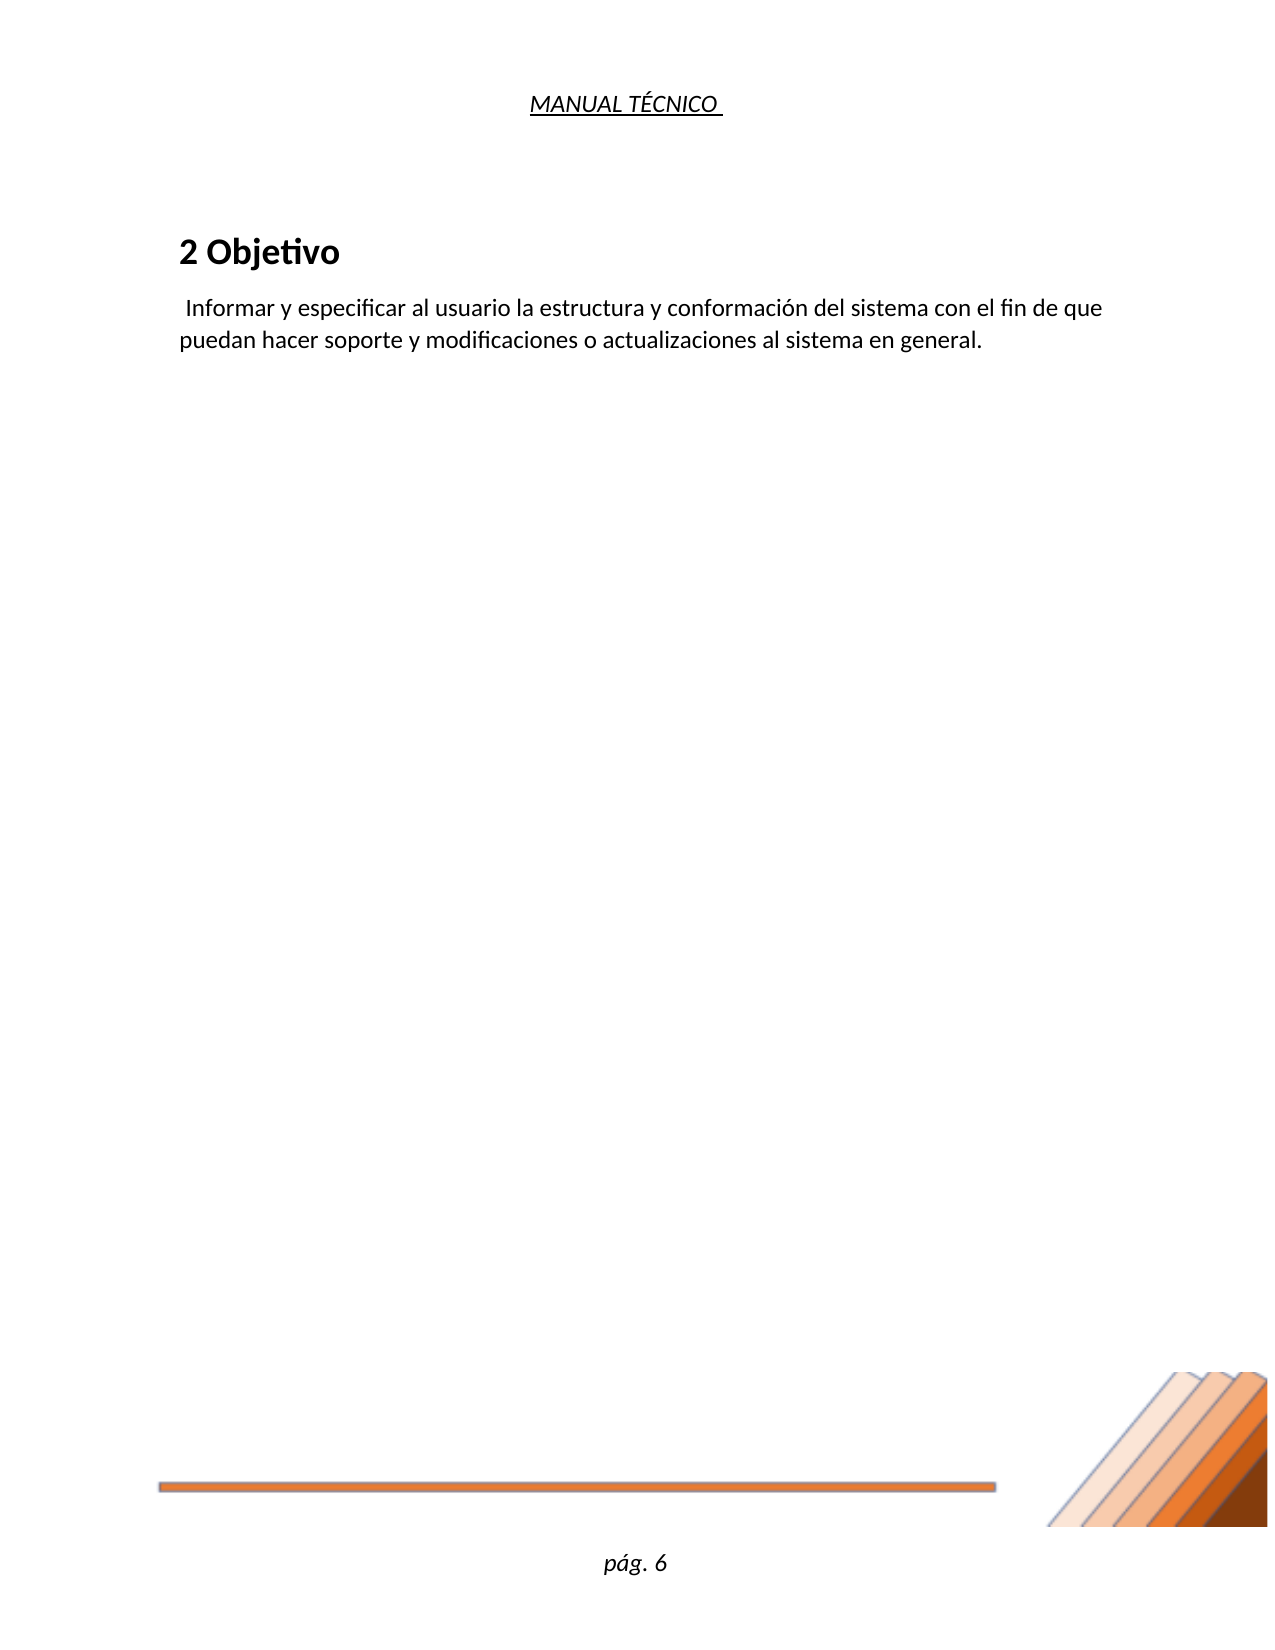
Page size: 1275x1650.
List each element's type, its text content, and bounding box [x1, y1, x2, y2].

text Informar y especificar al usuario la estructura y conformación del sistema con el fin de que [3, 292, 1103, 323]
picture [3, 1372, 1268, 1527]
text MANUAL TÉCNICO [529, 88, 1267, 118]
text pág. 6 [3, 1527, 1267, 1577]
text 2 Objetivo [179, 228, 1267, 274]
text puedan hacer soporte y modificaciones o actualizaciones al sistema en general. [179, 324, 1267, 355]
